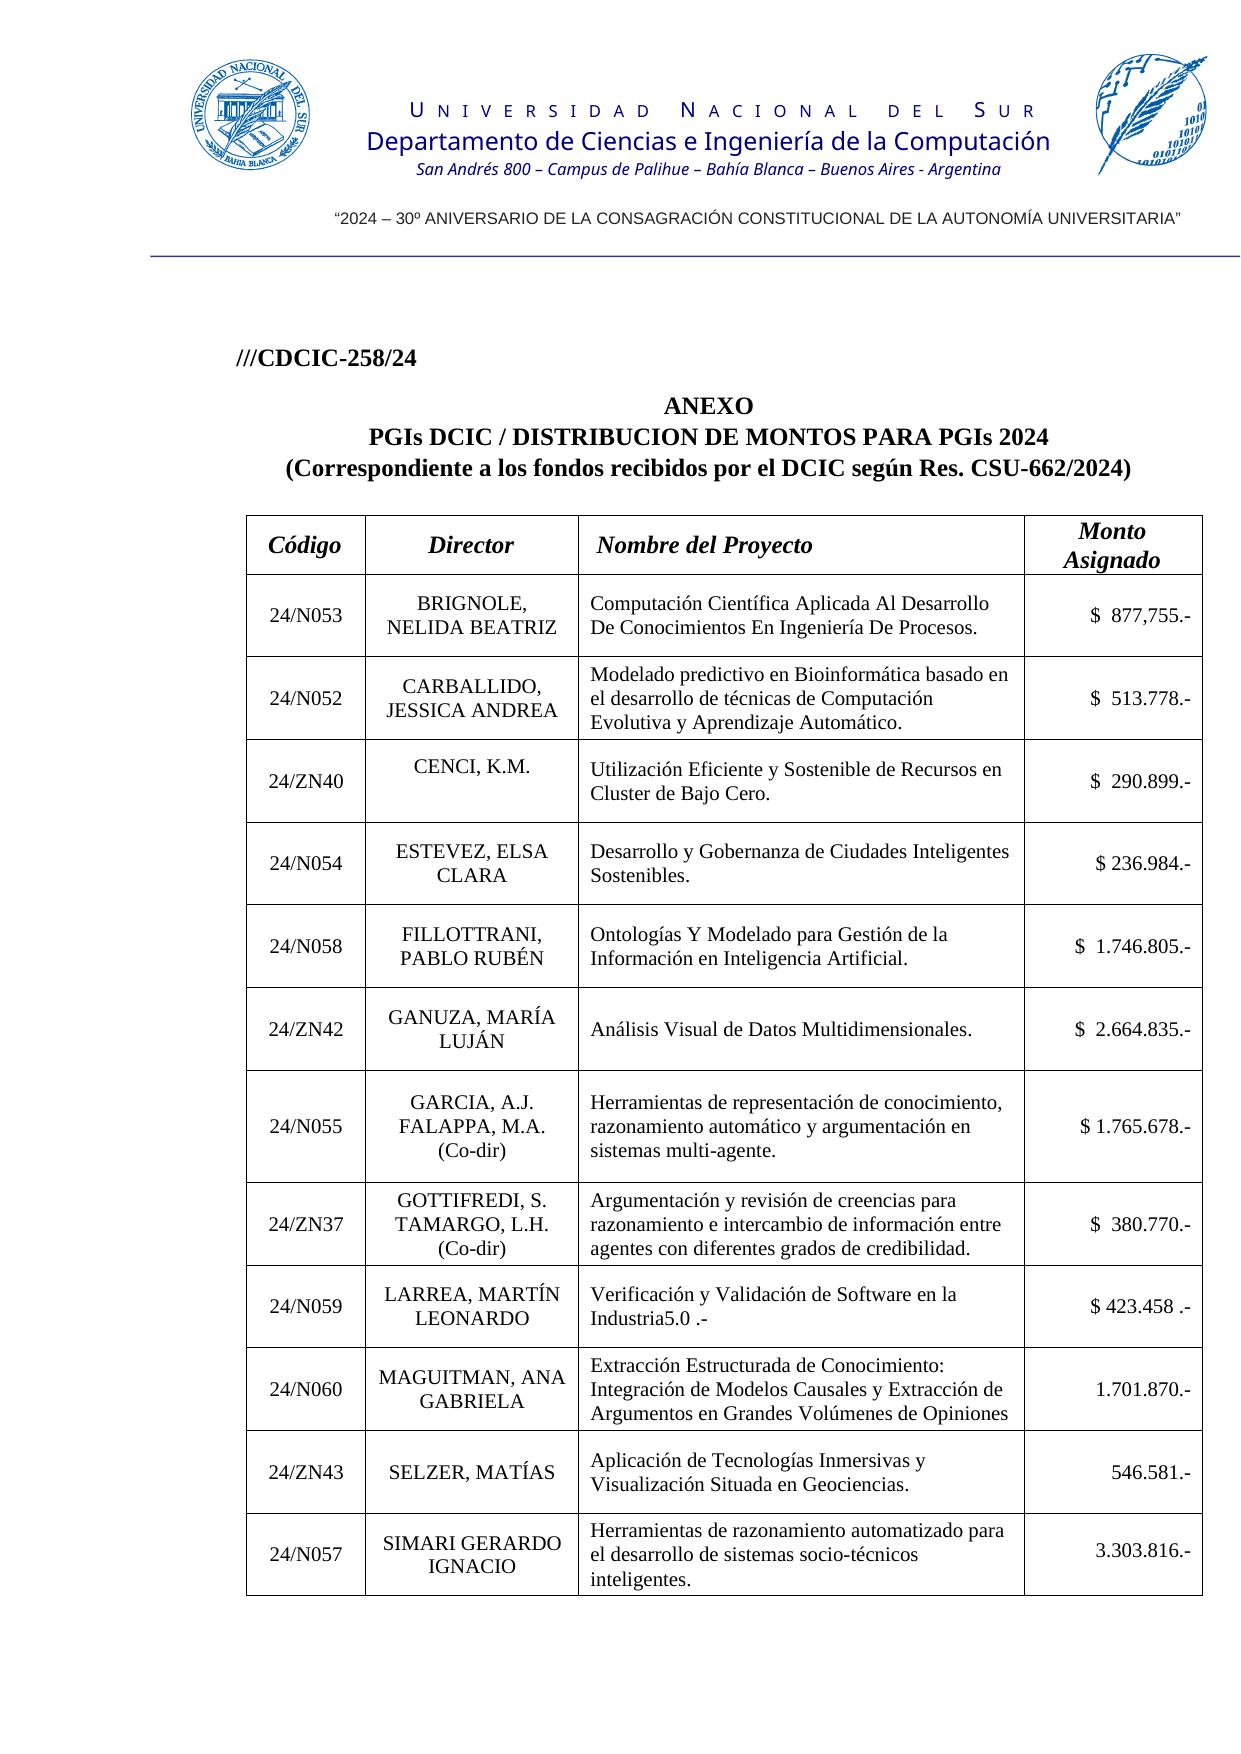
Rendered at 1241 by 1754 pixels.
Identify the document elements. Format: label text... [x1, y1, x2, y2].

table_cell 24/ZN43 [247, 1431, 365, 1513]
picture [1095, 53, 1209, 176]
table_cell Aplicación de Tecnologías Inmersivas y Visualización Situada en Geociencias. [579, 1431, 1024, 1513]
table_cell $ 513.778.- [1025, 657, 1202, 739]
table_cell CARBALLIDO, JESSICA ANDREA [366, 657, 578, 739]
table_cell 24/N053 [247, 575, 365, 656]
table_cell Computación Científica Aplicada Al Desarrollo De Conocimientos En Ingeniería De Procesos. [579, 575, 1024, 656]
table_header Monto Asignado [1025, 516, 1202, 573]
table_cell BRIGNOLE, NELIDA BEATRIZ [366, 575, 578, 656]
table_cell $ 236.984.- [1025, 823, 1202, 904]
table_cell Ontologías Y Modelado para Gestión de la Información en Inteligencia Artificial. [579, 905, 1024, 987]
table_cell MAGUITMAN, ANA GABRIELA [366, 1348, 578, 1430]
table_cell CENCI, K.M. [366, 740, 578, 822]
table_header Nombre del Proyecto [579, 516, 1024, 573]
table_cell Utilización Eficiente y Sostenible de Recursos en Cluster de Bajo Cero. [579, 740, 1024, 822]
table_cell 24/N052 [247, 657, 365, 739]
table_cell ESTEVEZ, ELSA CLARA [366, 823, 578, 904]
picture [187, 53, 315, 174]
table_cell 546.581.- [1025, 1431, 1202, 1513]
table_cell 1.701.870.- [1025, 1348, 1202, 1430]
text ANEXO [236, 391, 1181, 419]
table_cell $ 290.899.- [1025, 740, 1202, 822]
table_cell GANUZA, MARÍA LUJÁN [366, 988, 578, 1070]
text (Correspondiente a los fondos recibidos por el DCIC según Res. CSU-662/2024) [236, 453, 1181, 482]
table_cell $ 877,755.- [1025, 575, 1202, 656]
table_cell 24/N058 [247, 905, 365, 987]
table_cell 24/ZN37 [247, 1183, 365, 1264]
text ///CDCIC-258/24 [236, 343, 1181, 372]
table_cell SIMARI GERARDO IGNACIO [366, 1514, 578, 1595]
table_cell SELZER, MATÍAS [366, 1431, 578, 1513]
table_cell 3.303.816.- [1025, 1514, 1202, 1595]
table_cell Herramientas de razonamiento automatizado para el desarrollo de sistemas socio-técnicos inteligentes. [579, 1514, 1024, 1595]
table_cell Modelado predictivo en Bioinformática basado en el desarrollo de técnicas de Computación Evolutiva y Aprendizaje Automático. [579, 657, 1024, 739]
text PGIs DCIC / DISTRIBUCION DE MONTOS PARA PGIs 2024 [236, 422, 1181, 451]
table_header Código [247, 516, 365, 573]
table_cell 24/N054 [247, 823, 365, 904]
table_cell 24/N057 [247, 1514, 365, 1595]
table_cell $ 423.458 .- [1025, 1266, 1202, 1347]
table_cell GOTTIFREDI, S. TAMARGO, L.H. (Co-dir) [366, 1183, 578, 1264]
table_cell 24/ZN40 [247, 740, 365, 822]
table_cell Desarrollo y Gobernanza de Ciudades Inteligentes Sostenibles. [579, 823, 1024, 904]
table_cell $ 1.746.805.- [1025, 905, 1202, 987]
table_cell $ 2.664.835.- [1025, 988, 1202, 1070]
table_header Director [366, 516, 578, 573]
table_cell $ 1.765.678.- [1025, 1071, 1202, 1182]
table_cell 24/N059 [247, 1266, 365, 1347]
table_cell 24/N055 [247, 1071, 365, 1182]
table_cell Herramientas de representación de conocimiento, razonamiento automático y argumentación en sistemas multi-agente. [579, 1071, 1024, 1182]
table_cell GARCIA, A.J. FALAPPA, M.A. (Co-dir) [366, 1071, 578, 1182]
table_cell Verificación y Validación de Software en la Industria5.0 .- [579, 1266, 1024, 1347]
table_cell FILLOTTRANI, PABLO RUBÉN [366, 905, 578, 987]
table_cell Análisis Visual de Datos Multidimensionales. [579, 988, 1024, 1070]
table_cell 24/N060 [247, 1348, 365, 1430]
table_cell Extracción Estructurada de Conocimiento: Integración de Modelos Causales y Extracción de Argumentos en Grandes Volúmenes de Opiniones [579, 1348, 1024, 1430]
table_cell 24/ZN42 [247, 988, 365, 1070]
table_cell Argumentación y revisión de creencias para razonamiento e intercambio de información entre agentes con diferentes grados de credibilidad. [579, 1183, 1024, 1264]
table_cell LARREA, MARTÍN LEONARDO [366, 1266, 578, 1347]
table_cell $ 380.770.- [1025, 1183, 1202, 1264]
